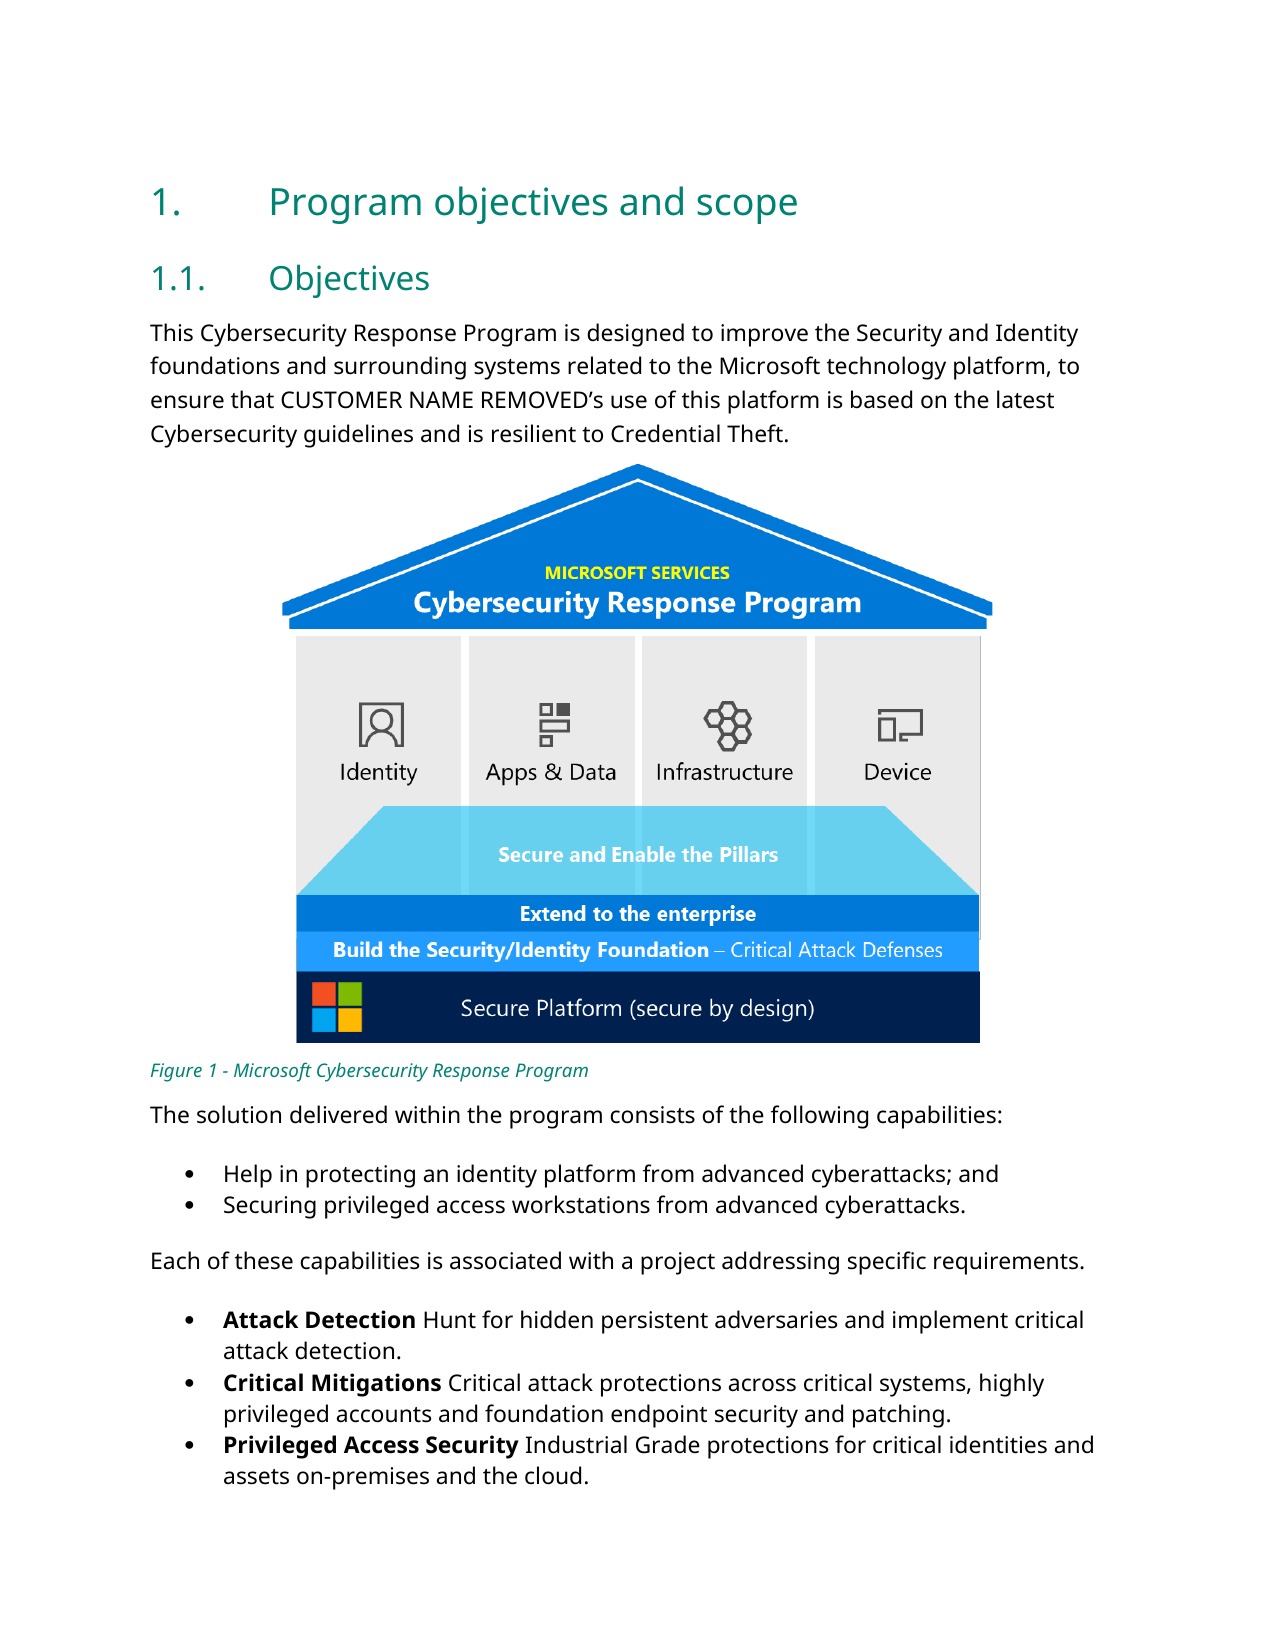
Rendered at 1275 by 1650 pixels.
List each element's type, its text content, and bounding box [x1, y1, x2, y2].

subtitle Objectives [150, 255, 1125, 301]
text Attack Detection Hunt for hidden persistent adversaries and implement critical attack detection. [185, 1304, 1125, 1366]
text This Cybersecurity Response Program is designed to improve the Security and Identity foundations and surrounding systems related to the Microsoft technology platform, to ensure that CUSTOMER NAME REMOVED’s use of this platform is based on the latest Cybersecurity guidelines and is resilient to Credential Theft. [150, 317, 1125, 449]
picture [282, 464, 993, 1043]
text Help in protecting an identity platform from advanced cyberattacks; and [185, 1158, 1125, 1189]
text Privileged Access Security Industrial Grade protections for critical identities and assets on-premises and the cloud. [185, 1429, 1125, 1491]
text The solution delivered within the program consists of the following capabilities: [150, 1099, 1125, 1130]
text Securing privileged access workstations from advanced cyberattacks. [185, 1189, 1125, 1220]
subtitle Program objectives and scope [150, 175, 1125, 226]
text Figure 1 - Microsoft Cybersecurity Response Program [150, 1057, 1125, 1083]
text Each of these capabilities is associated with a project addressing specific requirements. [150, 1245, 1125, 1276]
text Critical Mitigations Critical attack protections across critical systems, highly privileged accounts and foundation endpoint security and patching. [185, 1366, 1125, 1429]
